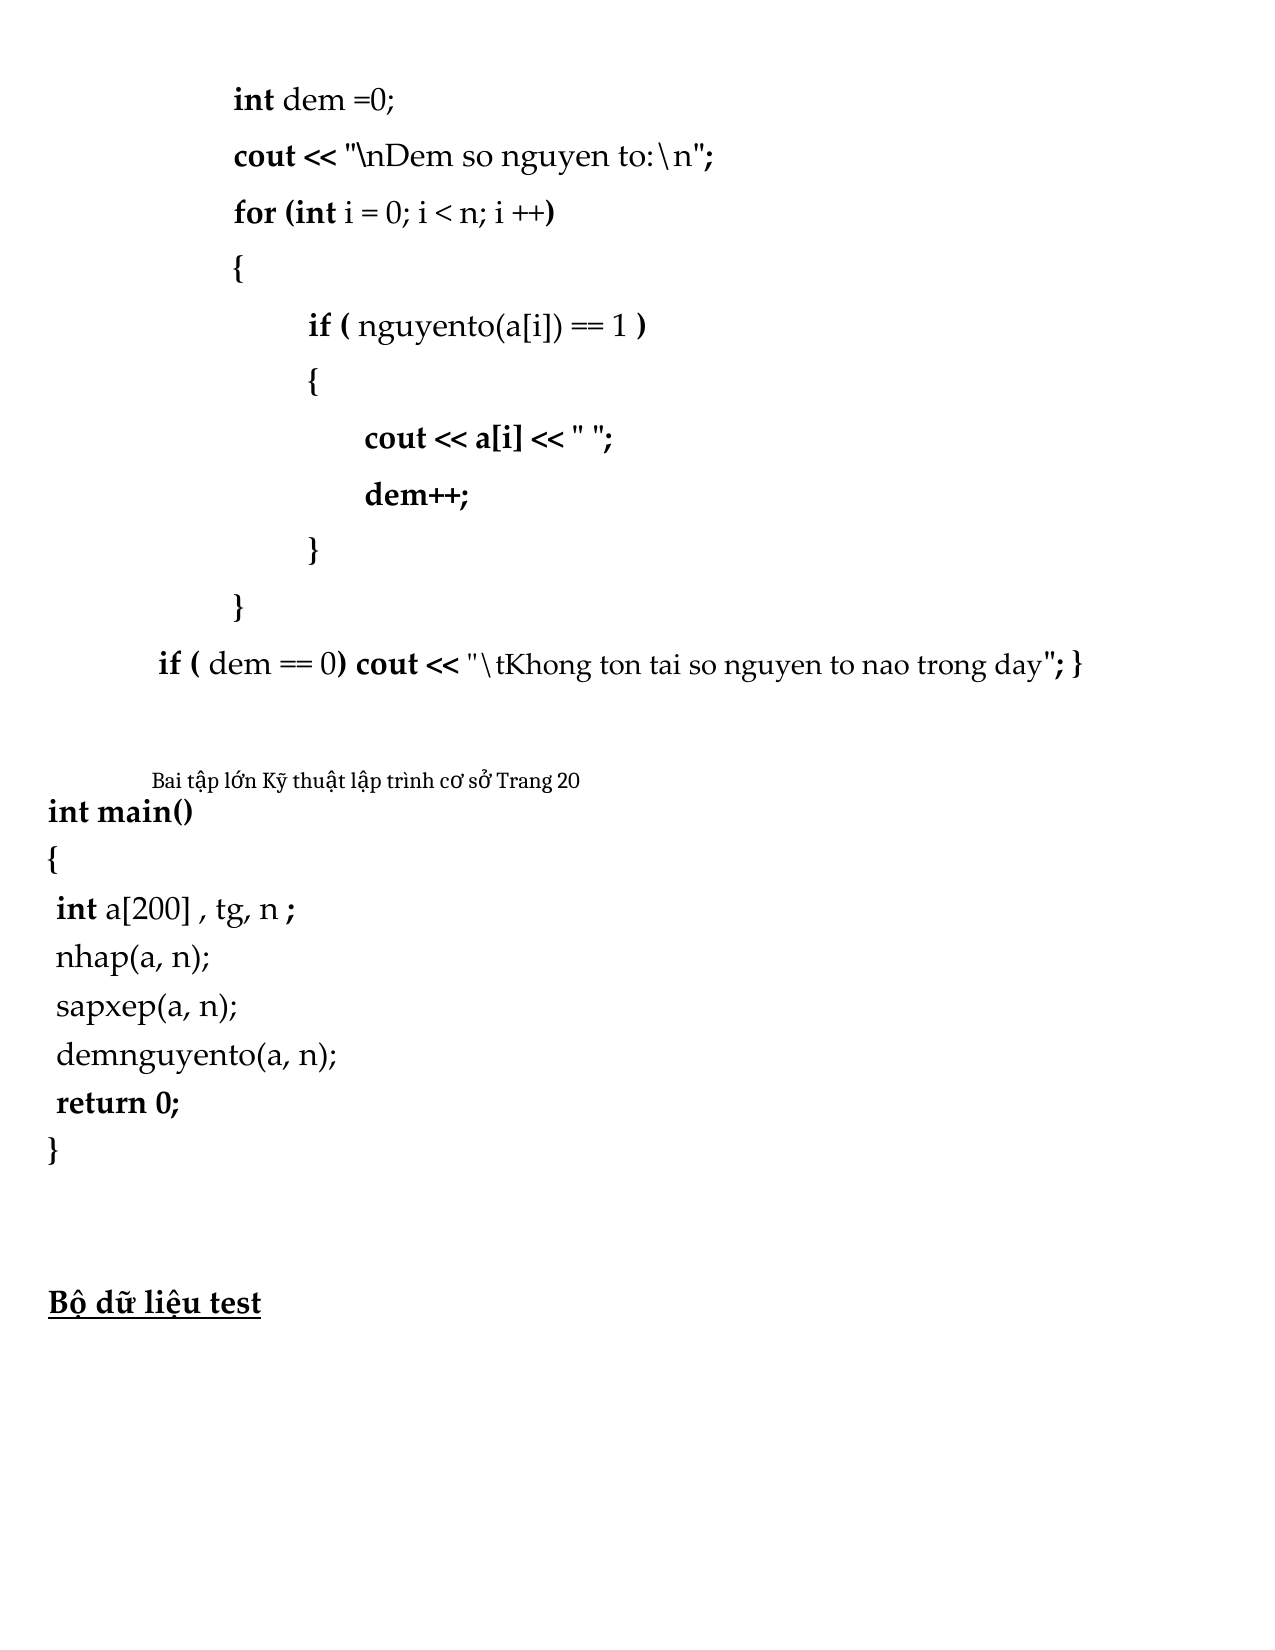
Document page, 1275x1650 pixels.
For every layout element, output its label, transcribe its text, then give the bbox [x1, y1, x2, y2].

text Bộ dữ liệu test [48, 1285, 1239, 1321]
text { [225, 245, 1239, 289]
text int dem =0; [225, 76, 1239, 119]
text for (int i = 0; i < n; i ++) [225, 189, 1239, 232]
text Bai tập lớn Kỹ thuật lập trình cơ sở Trang 20 [151, 767, 1239, 794]
text dem++; [356, 471, 1239, 514]
text } [48, 1133, 1239, 1169]
text { [48, 842, 1239, 878]
text if ( nguyento(a[i]) == 1 ) [300, 302, 1239, 345]
text cout << "\nDem so nguyen to:\n"; [225, 132, 1239, 176]
text } [300, 527, 1239, 571]
text int main() [48, 794, 1239, 829]
text cout << a[i] << " "; [356, 414, 1239, 458]
text nhap(a, n); [48, 939, 1239, 975]
text sapxep(a, n); [48, 988, 1239, 1024]
text return 0; [48, 1085, 1239, 1121]
text demnguyento(a, n); [48, 1037, 1239, 1072]
text } [225, 584, 1239, 627]
text if ( dem == 0) cout << "\tKhong ton tai so nguyen to nao trong day"; } [150, 640, 1117, 684]
text int a[200] , tg, n ; [48, 891, 1239, 927]
text { [300, 358, 1239, 401]
